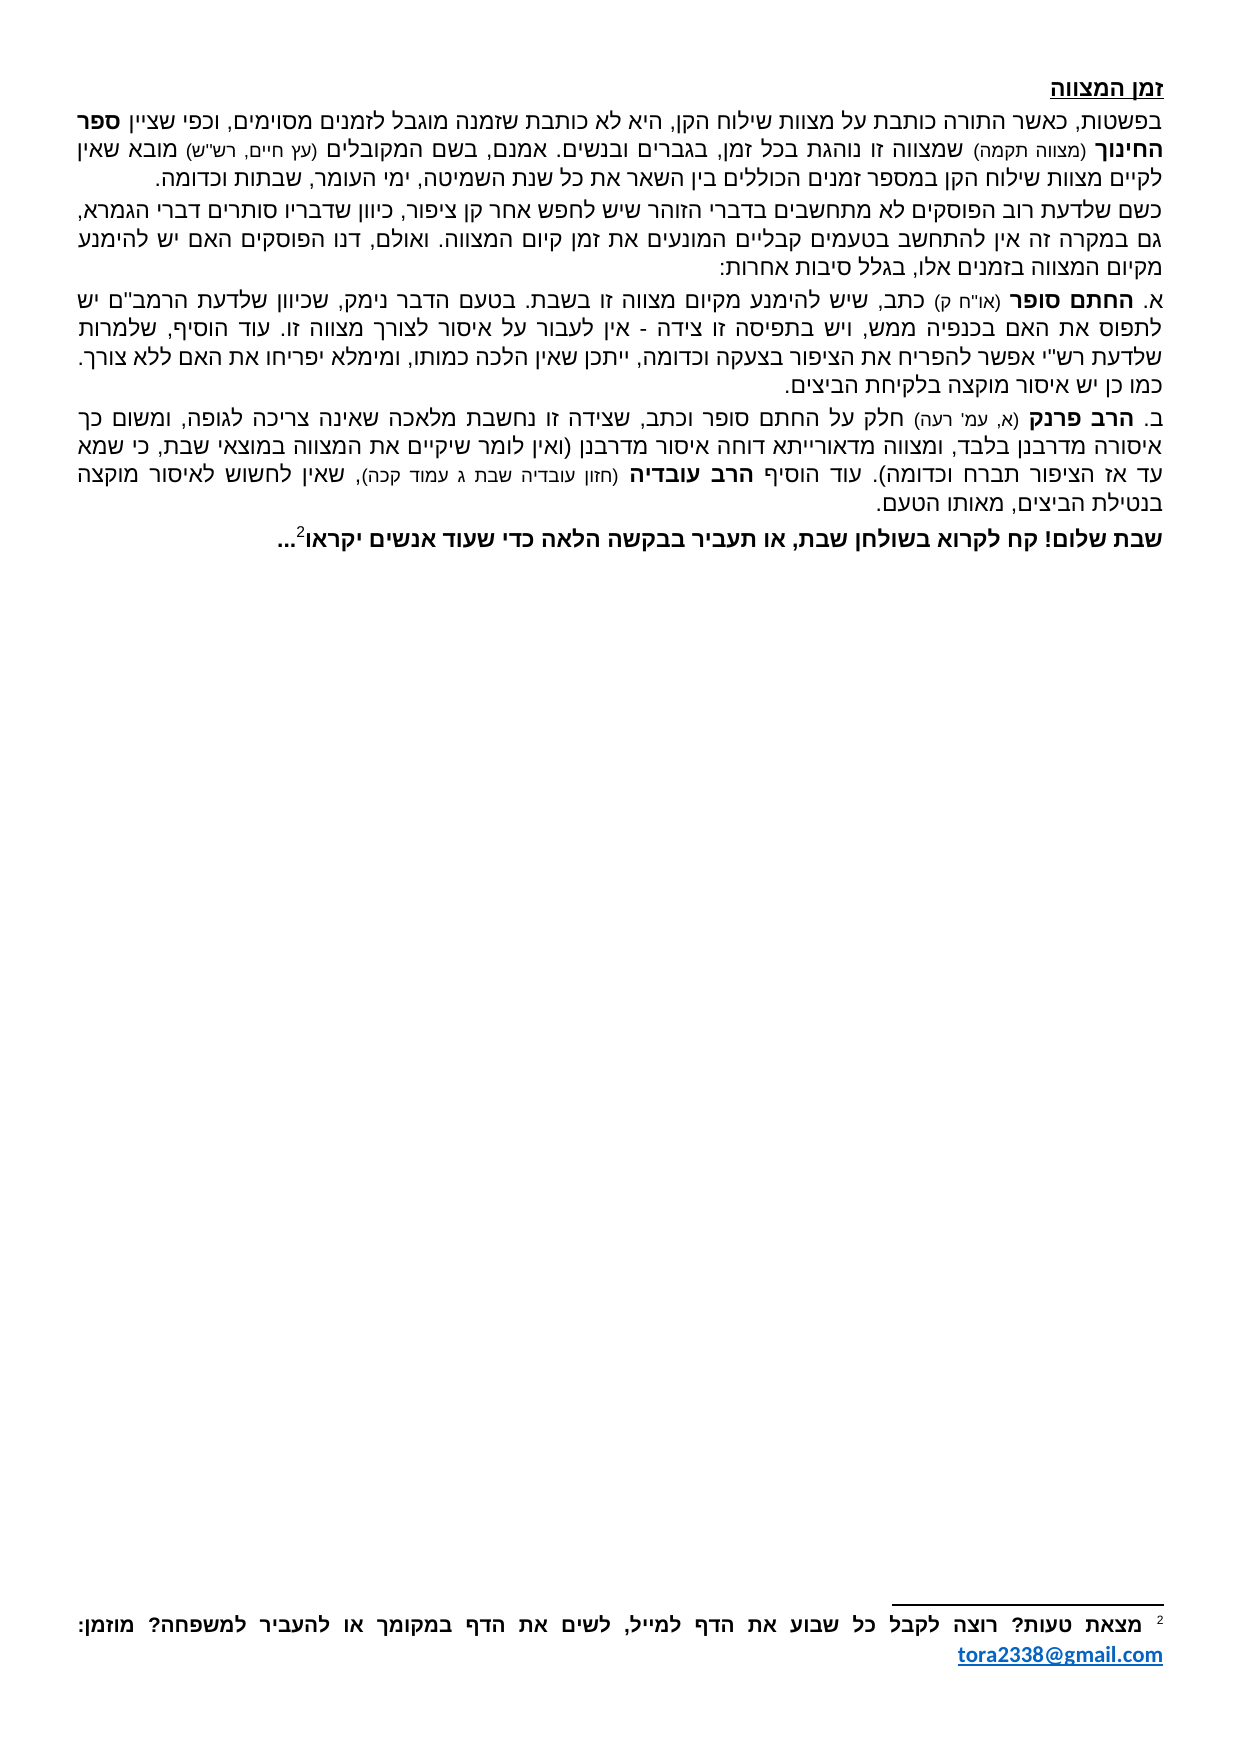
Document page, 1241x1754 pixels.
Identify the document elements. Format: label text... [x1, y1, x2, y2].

text כשם שלדעת רוב הפוסקים לא מתחשבים בדברי הזוהר שיש לחפש אחר קן ציפור, כיוון שדבריו סותרים דברי הגמרא, גם במקרה זה אין להתחשב בטעמים קבליים המונעים את זמן קיום המצווה. ואולם, דנו הפוסקים האם יש להימנע מקיום המצווה בזמנים אלו, בגלל סיבות אחרות: [77, 197, 1163, 280]
text בפשטות, כאשר התורה כותבת על מצוות שילוח הקן, היא לא כותבת שזמנה מוגבל לזמנים מסוימים, וכפי שציין ספר החינוך (מצווה תקמה) שמצווה זו נוהגת בכל זמן, בגברים ובנשים. אמנם, בשם המקובלים (עץ חיים, רש''ש) מובא שאין לקיים מצוות שילוח הקן במספר זמנים הכוללים בין השאר את כל שנת השמיטה, ימי העומר, שבתות וכדומה. [77, 108, 1163, 191]
text שבת שלום! קח לקרוא בשולחן שבת, או תעביר בבקשה הלאה כדי שעוד אנשים יקראו... [77, 522, 1163, 554]
text זמן המצווה [77, 75, 1163, 101]
text ב. הרב פרנק (א, עמ' רעה) חלק על החתם סופר וכתב, שצידה זו נחשבת מלאכה שאינה צריכה לגופה, ומשום כך איסורה מדרבנן בלבד, ומצווה מדאורייתא דוחה איסור מדרבנן (ואין לומר שיקיים את המצווה במוצאי שבת, כי שמא עד אז הציפור תברח וכדומה). עוד הוסיף הרב עובדיה (חזון עובדיה שבת ג עמוד קכה), שאין לחשוש לאיסור מוקצה בנטילת הביצים, מאותו הטעם. [77, 404, 1163, 516]
text א. החתם סופר (או''ח ק) כתב, שיש להימנע מקיום מצווה זו בשבת. בטעם הדבר נימק, שכיוון שלדעת הרמב''ם יש לתפוס את האם בכנפיה ממש, ויש בתפיסה זו צידה - אין לעבור על איסור לצורך מצווה זו. עוד הוסיף, שלמרות שלדעת רש''י אפשר להפריח את הציפור בצעקה וכדומה, ייתכן שאין הלכה כמותו, ומימלא יפריחו את האם ללא צורך. כמו כן יש איסור מוקצה בלקיחת הביצים. [77, 287, 1163, 398]
